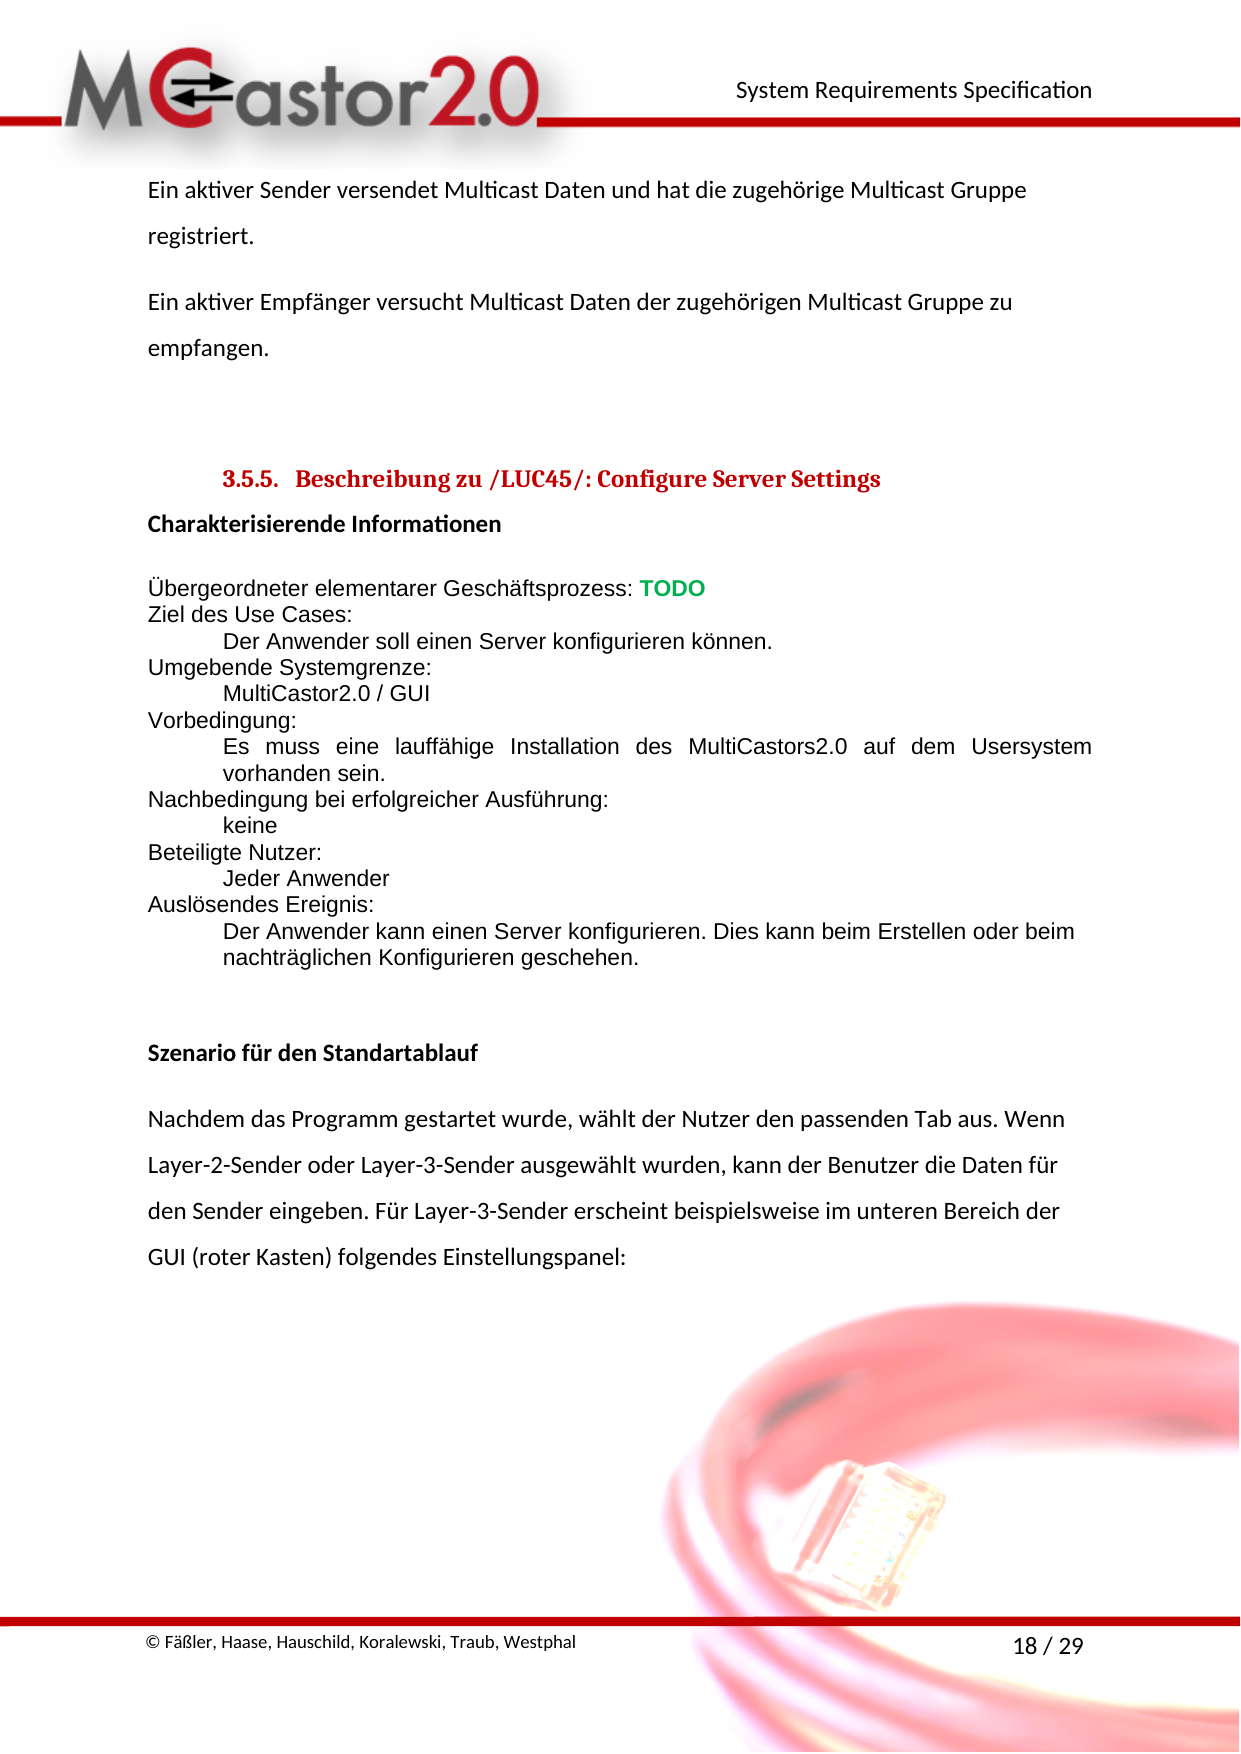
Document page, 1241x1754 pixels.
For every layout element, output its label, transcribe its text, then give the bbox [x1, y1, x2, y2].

text Es muss eine lauffähige Installation des MultiCastors2.0 auf dem Usersystem vorhanden sein. [223, 733, 1093, 786]
text Der Anwender soll einen Server konfigurieren können. [223, 628, 1093, 654]
text Übergeordneter elementarer Geschäftsprozess: TODO Ziel des Use Cases: [148, 575, 1093, 628]
subtitle Beschreibung zu /LUC45/: Configure Server Settings [223, 465, 1093, 494]
text Jeder Anwender [223, 865, 1093, 891]
text Ein aktiver Empfänger versucht Multicast Daten der zugehörigen Multicast Gruppe zu empfangen. [148, 286, 1093, 363]
text keine [148, 812, 1093, 838]
text Nachbedingung bei erfolgreicher Ausführung: [148, 786, 1093, 812]
text Nachdem das Programm gestartet wurde, wählt der Nutzer den passenden Tab aus. Wenn Layer-2-Sender oder Layer-3-Sender ausgewählt wurden, kann der Benutzer die Daten für den Sender eingeben. Für Layer-3-Sender erscheint beispielsweise im unteren Bereich der GUI (roter Kasten) folgendes Einstellungspanel: [148, 1103, 1093, 1271]
picture [0, 0, 1241, 169]
text Der Anwender kann einen Server konfigurieren. Dies kann beim Erstellen oder beim nachträglichen Konfigurieren geschehen. [223, 918, 1093, 970]
text Umgebende Systemgrenze: [148, 654, 1093, 680]
text Beteiligte Nutzer: [148, 838, 1093, 865]
text Auslösendes Ereignis: [148, 891, 1093, 918]
text Charakterisierende Informationen [148, 508, 1093, 539]
text Ein aktiver Sender versendet Multicast Daten und hat die zugehörige Multicast Gruppe registriert. [148, 174, 1093, 250]
text Vorbedingung: [148, 707, 1093, 733]
text Szenario für den Standartablauf [148, 1037, 1093, 1067]
text MultiCastor2.0 / GUI [223, 680, 1093, 707]
